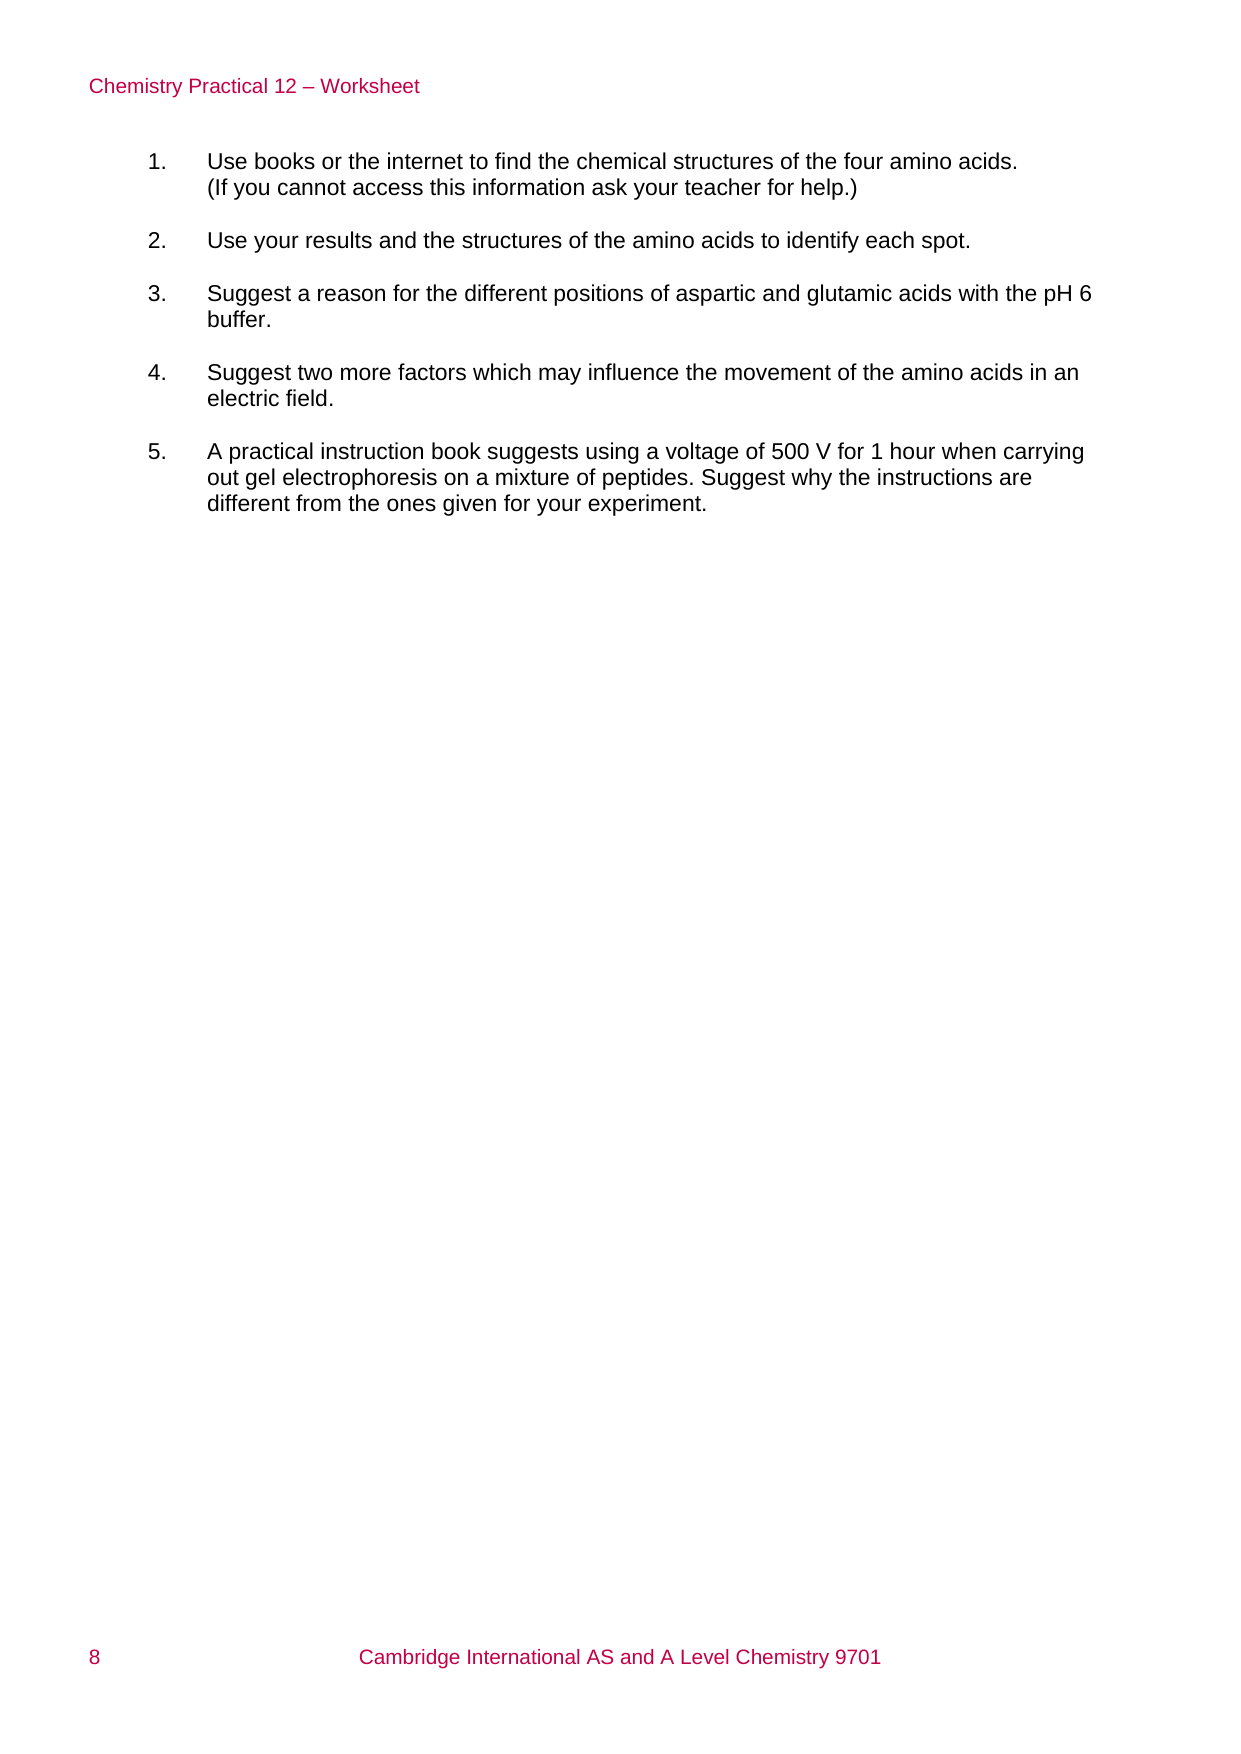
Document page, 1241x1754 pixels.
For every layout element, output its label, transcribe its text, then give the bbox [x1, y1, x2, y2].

text 1. Use books or the internet to find the chemical structures of the four amino acids. [148, 148, 1092, 174]
text (If you cannot access this information ask your teacher for help.) [148, 174, 1092, 200]
text 3. Suggest a reason for the different positions of aspartic and glutamic acids with the pH 6 buffer. [148, 279, 1092, 332]
text 5. A practical instruction book suggests using a voltage of 500 V for 1 hour when carrying out gel electrophoresis on a mixture of peptides. Suggest why the instructions are different from the ones given for your experiment. [148, 438, 1092, 517]
text 2. Use your results and the structures of the amino acids to identify each spot. [148, 227, 1092, 253]
text 4. Suggest two more factors which may influence the movement of the amino acids in an electric field. [148, 358, 1092, 411]
